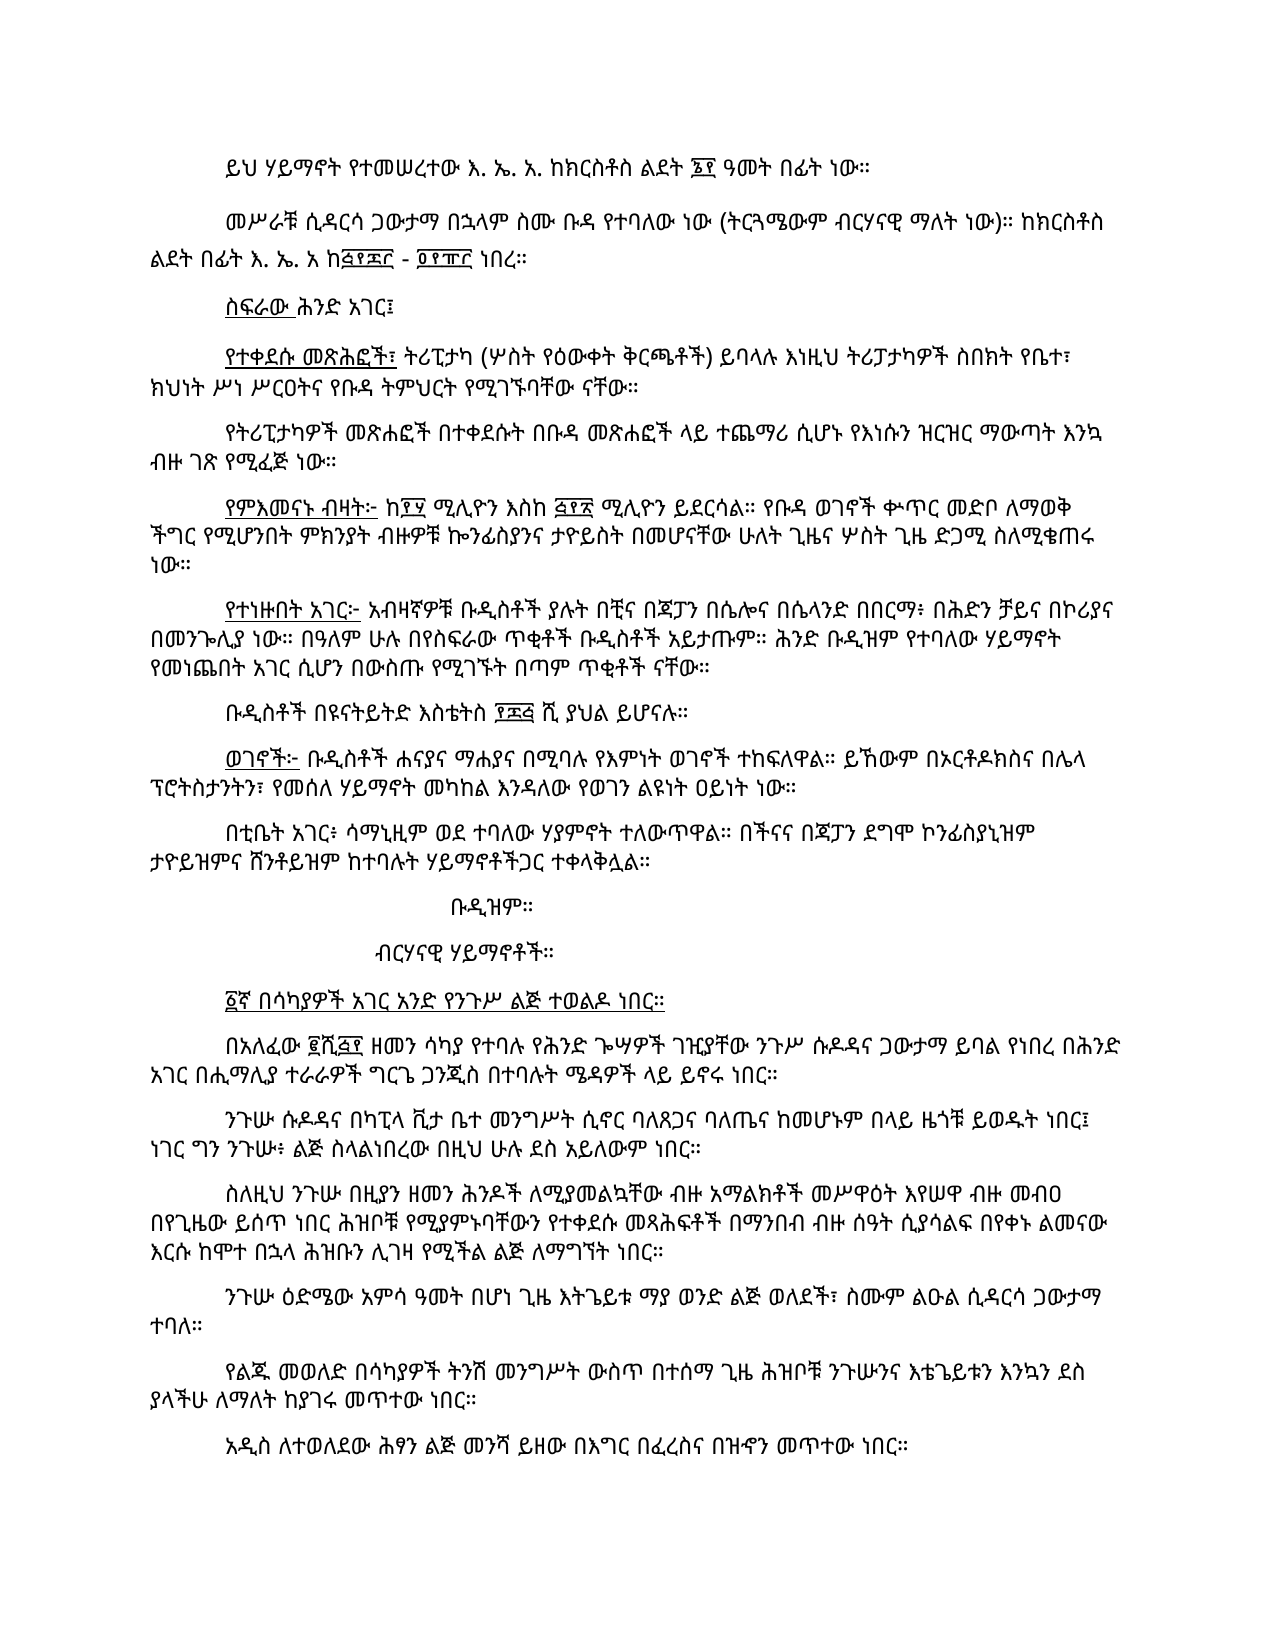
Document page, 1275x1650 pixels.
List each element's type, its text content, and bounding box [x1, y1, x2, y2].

text የልጁ መወለድ በሳካያዎች ትንሽ መንግሥት ውስጥ በተሰማ ጊዜ ሕዝቦቹ ንጉሡንና እቴጌይቱን እንኳን ደስ ያላችሁ ለማለት ከያገሩ መጥተው ነበር። [150, 1359, 1125, 1414]
text ፩ኛ በሳካያዎች አገር አንድ የንጉሥ ልጅ ተወልዶ ነበር። [150, 988, 1125, 1014]
text ይህ ሃይማኖት የተመሠረተው እ. ኤ. አ. ከክርስቶስ ልደት ፮፻ ዓመት በፊት ነው። [150, 150, 1125, 184]
text የትሪፒታካዎች መጽሐፎች በተቀደሱት በቡዳ መጽሐፎች ላይ ተጨማሪ ሲሆኑ የእነሱን ዝርዝር ማውጣት እንኳ ብዙ ገጽ የሚፈጅ ነው። [150, 421, 1125, 476]
text በቲቤት አገር፥ ሳማኒዚም ወደ ተባለው ሃያምኖት ተለውጥዋል። በችናና በጃፓን ደግሞ ኮንፊስያኒዝም ታዮይዝምና ሸንቶይዝም ከተባሉት ሃይማኖቶችጋር ተቀላቅሏል። [150, 820, 1125, 876]
text ቡዲዝም። [150, 894, 1125, 921]
text ንጉሡ ሱዶዳና በካፒላ ቪታ ቤተ መንግሥት ሲኖር ባለጸጋና ባለጤና ከመሆኑም በላይ ዜጎቹ ይወዱት ነበር፤ ነገር ግን ንጉሡ፥ ልጅ ስላልነበረው በዚህ ሁሉ ደስ አይለውም ነበር። [150, 1107, 1125, 1163]
text ንጉሡ ዕድሜው አምሳ ዓመት በሆነ ጊዜ እትጌይቱ ማያ ወንድ ልጅ ወለደች፣ ስሙም ልዑል ሲዳርሳ ጋውታማ ተባለ። [150, 1284, 1125, 1340]
text አዲስ ለተወለደው ሕፃን ልጅ መንሻ ይዘው በእግር በፈረስና በዝኆን መጥተው ነበር። [150, 1433, 1125, 1459]
text ብርሃናዊ ሃይማኖቶች። [150, 940, 1125, 967]
text መሥራቹ ሲዳርሳ ጋውታማ በኋላም ስሙ ቡዳ የተባለው ነው (ትርጓሜውም ብርሃናዊ ማለት ነው)። ከክርስቶስ ልደት በፊት እ. ኤ. አ ከ፭፻፷፫ - ፬፻፹፫ ነበረ። [150, 203, 1125, 274]
text ስለዚህ ንጉሡ በዚያን ዘመን ሕንዶች ለሚያመልኳቸው ብዙ አማልክቶች መሥዋዕት እየሠዋ ብዙ መብዐ በየጊዜው ይሰጥ ነበር ሕዝቦቹ የሚያምኑባቸውን የተቀደሱ መጻሕፍቶች በማንበብ ብዙ ሰዓት ሲያሳልፍ በየቀኑ ልመናው እርሱ ከሞተ በኋላ ሕዝቡን ሊገዛ የሚችል ልጅ ለማግኘት ነበር። [150, 1182, 1125, 1266]
text ወገኖች፦ ቡዲስቶች ሐናያና ማሐያና በሚባሉ የእምነት ወገኖች ተከፍለዋል። ይኸውም በኦርቶዶክስና በሌላ ፕሮትስታንትን፣ የመሰለ ሃይማኖት መካከል እንዳለው የወገን ልዩነት ዐይነት ነው። [150, 746, 1125, 801]
text በአለፈው ፪ሺ፭፻ ዘመን ሳካያ የተባሉ የሕንድ ጐሣዎች ገዢያቸው ንጉሥ ሱዶዳና ጋውታማ ይባል የነበረ በሕንድ አገር በሒማሊያ ተራራዎች ግርጌ ጋንጂስ በተባሉት ሜዳዎች ላይ ይኖሩ ነበር። [150, 1033, 1125, 1089]
text የምእመናኑ ብዛት፦ ከ፻፶ ሚሊዮን እስከ ፭፻፳ ሚሊዮን ይደርሳል። የቡዳ ወገኖች ቍጥር መድቦ ለማወቅ ችግር የሚሆንበት ምክንያት ብዙዎቹ ኰንፊስያንና ታዮይስት በመሆናቸው ሁለት ጊዜና ሦስት ጊዜ ድጋሚ ስለሚቄጠሩ ነው። [150, 495, 1125, 579]
text የተቀደሱ መጽሕፎች፣ ትሪፒታካ (ሦስት የዕውቀት ቅርጫቶች) ይባላሉ እነዚህ ትሪፓታካዎች ስበክት የቤተ፣ ክህነት ሥነ ሥርዐትና የቡዳ ትምህርት የሚገኙባቸው ናቸው። [150, 339, 1125, 402]
text ስፍራው ሕንድ አገር፤ [150, 294, 1125, 320]
text የተነዙበት አገር፦ አብዛኛዎቹ ቡዲስቶች ያሉት በቺና በጃፓን በሴሎና በሴላንድ በበርማ፥ በሕድን ቻይና በኮሪያና በመንጐሊያ ነው። በዓለም ሁሉ በየስፍራው ጥቂቶች ቡዲስቶች አይታጡም። ሕንድ ቡዲዝም የተባለው ሃይማኖት የመነጨበት አገር ሲሆን በውስጡ የሚገኙት በጣም ጥቂቶች ናቸው። [150, 598, 1125, 682]
text ቡዲስቶች በዩናትይትድ እስቴትስ ፻፷፭ ሺ ያህል ይሆናሉ። [150, 701, 1125, 727]
